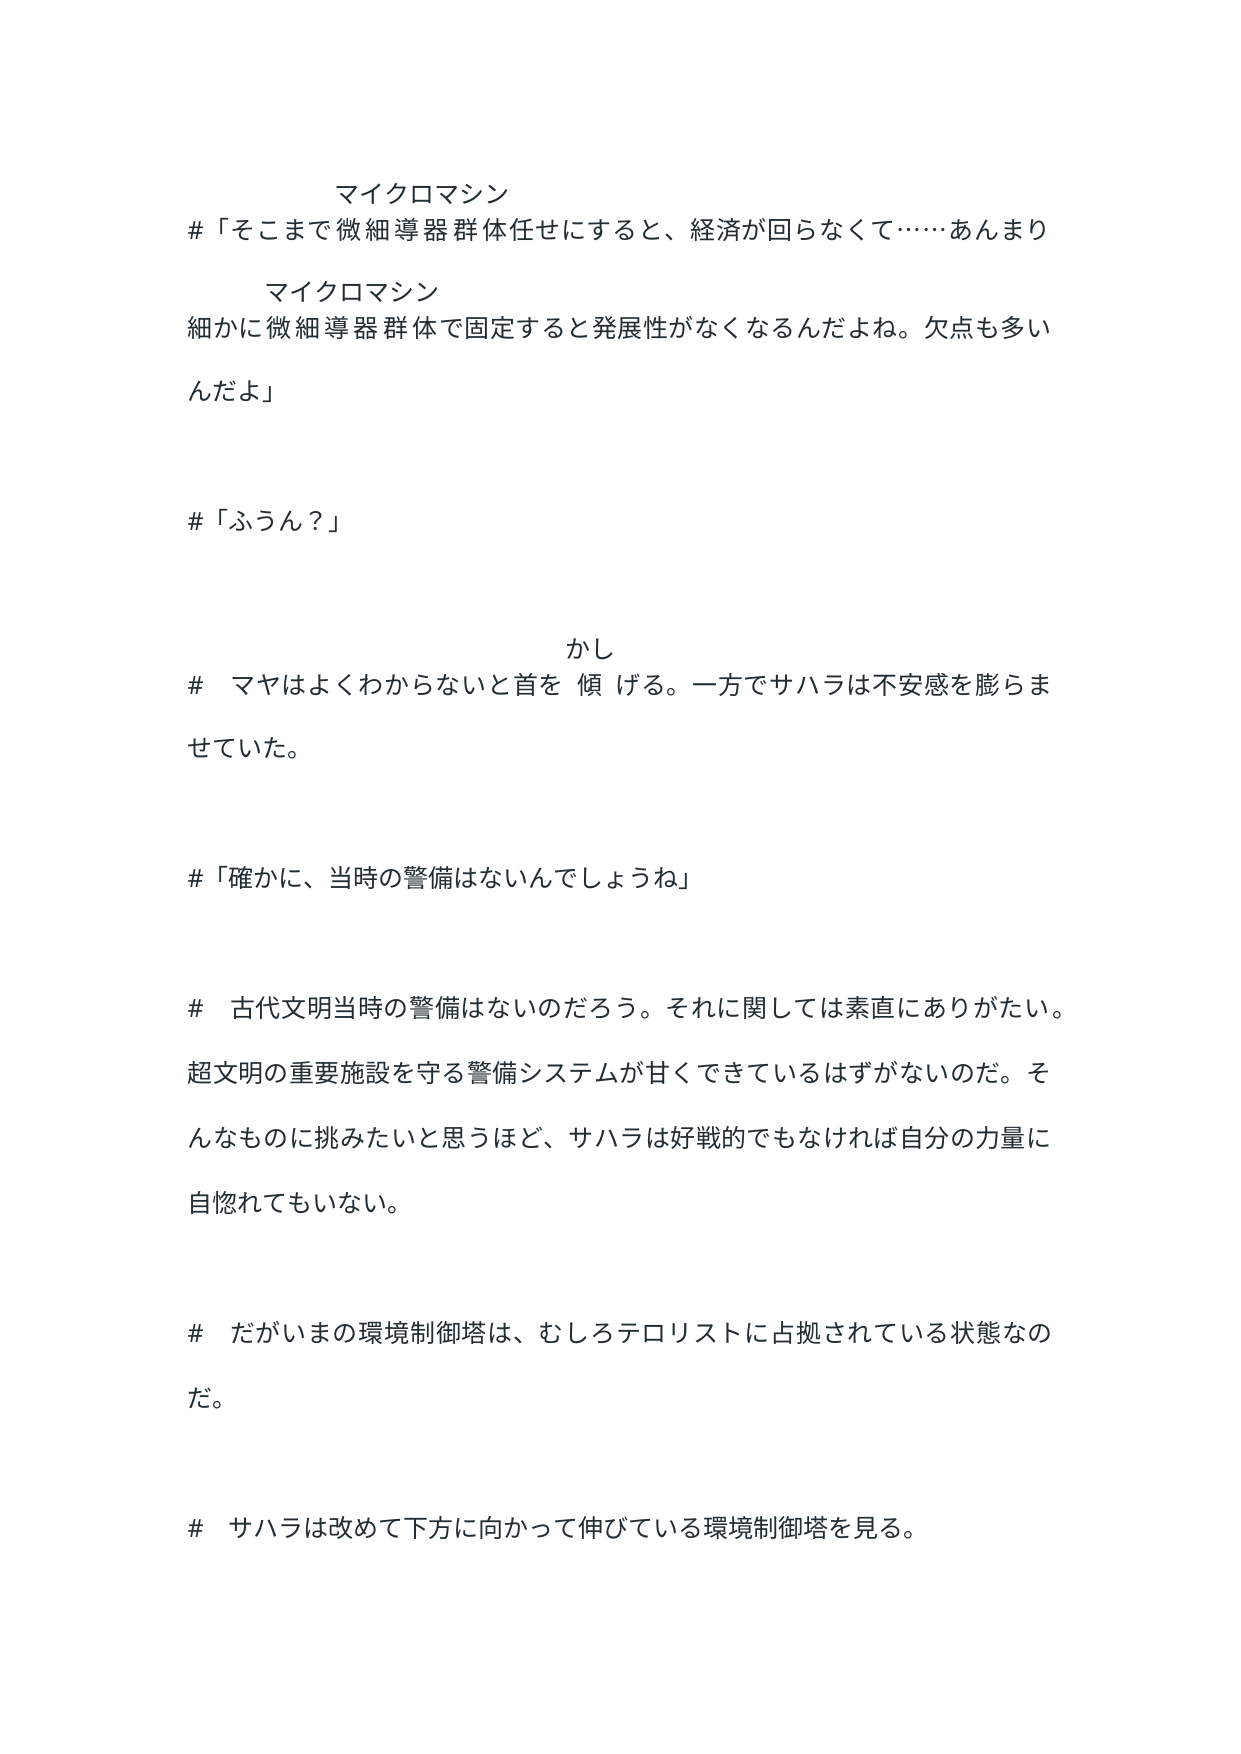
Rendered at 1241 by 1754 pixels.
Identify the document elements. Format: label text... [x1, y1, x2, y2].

text #「確かに、当時の警備はないんでしょうね」 [187, 844, 1053, 909]
text # マヤはよくわからないと首をげる。一方でサハラは不安感を膨らませていた。 [187, 617, 1053, 779]
text # だがいまの環境制御塔は、むしろテロリストに占拠されている状態なのだ。 [187, 1299, 1053, 1429]
text #「ふうん？」 [187, 487, 1053, 552]
text # サハラは改めて下方に向かって伸びている環境制御塔を見る。 [187, 1494, 1053, 1559]
text # 古代文明当時の警備はないのだろう。それに関しては素直にありがたい。超文明の重要施設を守る警備システムが甘くできているはずがないのだ。そんなものに挑みたいと思うほど、サハラは好戦的でもなければ自分の力量に自惚れてもいない。 [187, 974, 1053, 1234]
text #「そこまで任せにすると、経済が回らなくて……あんまり細かにで固定すると発展性がなくなるんだよね。欠点も多いんだよ」 [187, 162, 1053, 422]
